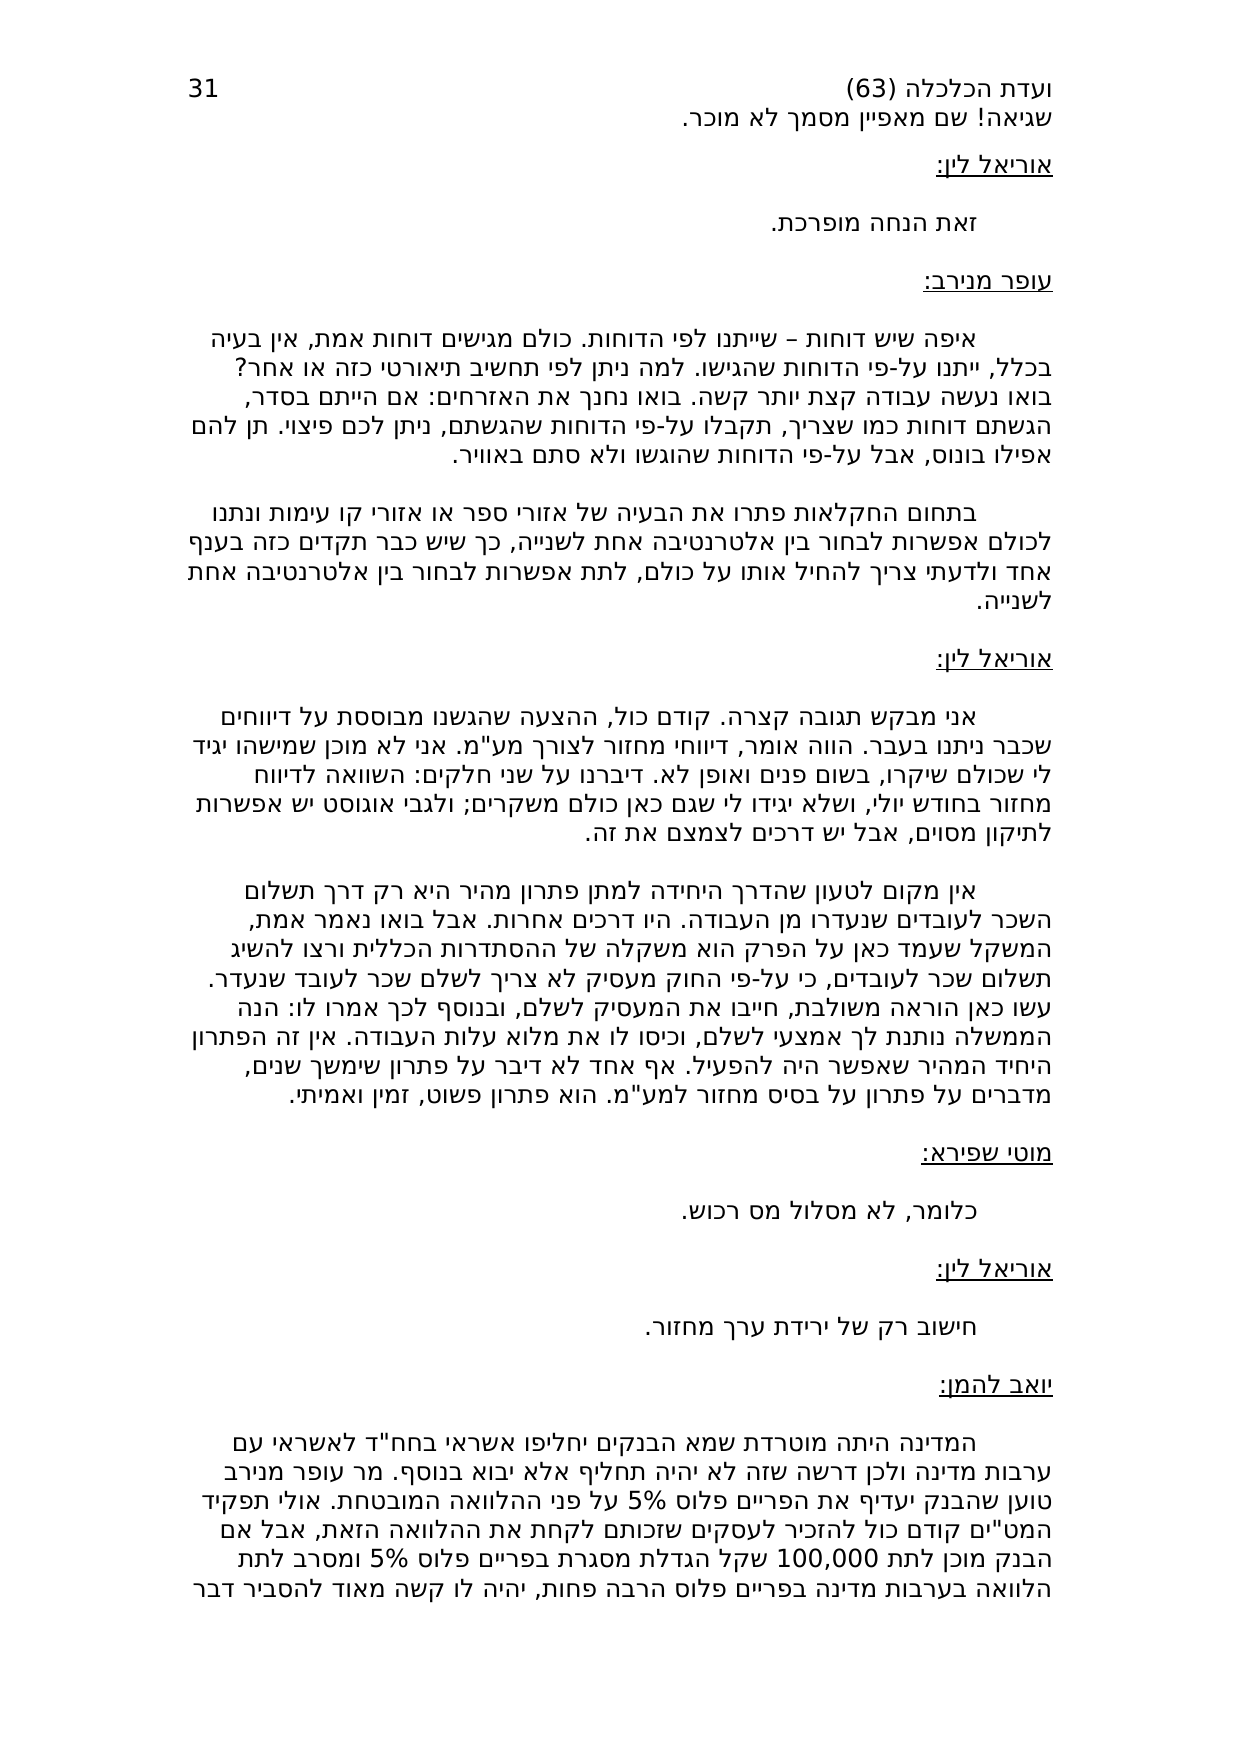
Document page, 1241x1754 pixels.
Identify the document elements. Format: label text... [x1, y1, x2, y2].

text אוריאל לין: [187, 1254, 1053, 1283]
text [187, 1428, 1053, 1603]
text עופר מנירב: [187, 266, 1053, 295]
text חישוב רק של ירידת ערך מחזור. [187, 1312, 1053, 1341]
text אני מבקש תגובה קצרה. קודם כול, ההצעה שהגשנו מבוססת על דיווחים שכבר ניתנו בעבר. הווה אומר, דיווחי מחזור לצורך מע"מ. אני לא מוכן שמישהו יגיד לי שכולם שיקרו, בשום פנים ואופן לא. דיברנו על שני חלקים: השוואה לדיווח מחזור בחודש יולי, ושלא יגידו לי שגם כאן כולם משקרים; ולגבי אוגוסט יש אפשרות לתיקון מסוים, אבל יש דרכים לצמצם את זה. [187, 702, 1053, 847]
text אין מקום לטעון שהדרך היחידה למתן פתרון מהיר היא רק דרך תשלום השכר לעובדים שנעדרו מן העבודה. היו דרכים אחרות. אבל בואו נאמר אמת, המשקל שעמד כאן על הפרק הוא משקלה של ההסתדרות הכללית ורצו להשיג תשלום שכר לעובדים, כי על-פי החוק מעסיק לא צריך לשלם שכר לעובד שנעדר. עשו כאן הוראה משולבת, חייבו את המעסיק לשלם, ובנוסף לכך אמרו לו: הנה הממשלה נותנת לך אמצעי לשלם, וכיסו לו את מלוא עלות העבודה. אין זה הפתרון היחיד המהיר שאפשר היה להפעיל. אף אחד לא דיבר על פתרון שימשך שנים, מדברים על פתרון על בסיס מחזור למע"מ. הוא פתרון פשוט, זמין ואמיתי. [187, 876, 1053, 1109]
text בתחום החקלאות פתרו את הבעיה של אזורי ספר או אזורי קו עימות ונתנו לכולם אפשרות לבחור בין אלטרנטיבה אחת לשנייה, כך שיש כבר תקדים כזה בענף אחד ולדעתי צריך להחיל אותו על כולם, לתת אפשרות לבחור בין אלטרנטיבה אחת לשנייה. [187, 498, 1053, 615]
text אוריאל לין: [187, 150, 1053, 179]
text זאת הנחה מופרכת. [187, 208, 1053, 237]
text כלומר, לא מסלול מס רכוש. [187, 1196, 1053, 1225]
text איפה שיש דוחות – שייתנו לפי הדוחות. כולם מגישים דוחות אמת, אין בעיה בכלל, ייתנו על-פי הדוחות שהגישו. למה ניתן לפי תחשיב תיאורטי כזה או אחר? בואו נעשה עבודה קצת יותר קשה. בואו נחנך את האזרחים: אם הייתם בסדר, הגשתם דוחות כמו שצריך, תקבלו על-פי הדוחות שהגשתם, ניתן לכם פיצוי. תן להם אפילו בונוס, אבל על-פי הדוחות שהוגשו ולא סתם באוויר. [187, 324, 1053, 469]
text מוטי שפירא: [187, 1138, 1053, 1167]
text אוריאל לין: [187, 644, 1053, 673]
text יואב להמן: [187, 1370, 1053, 1399]
